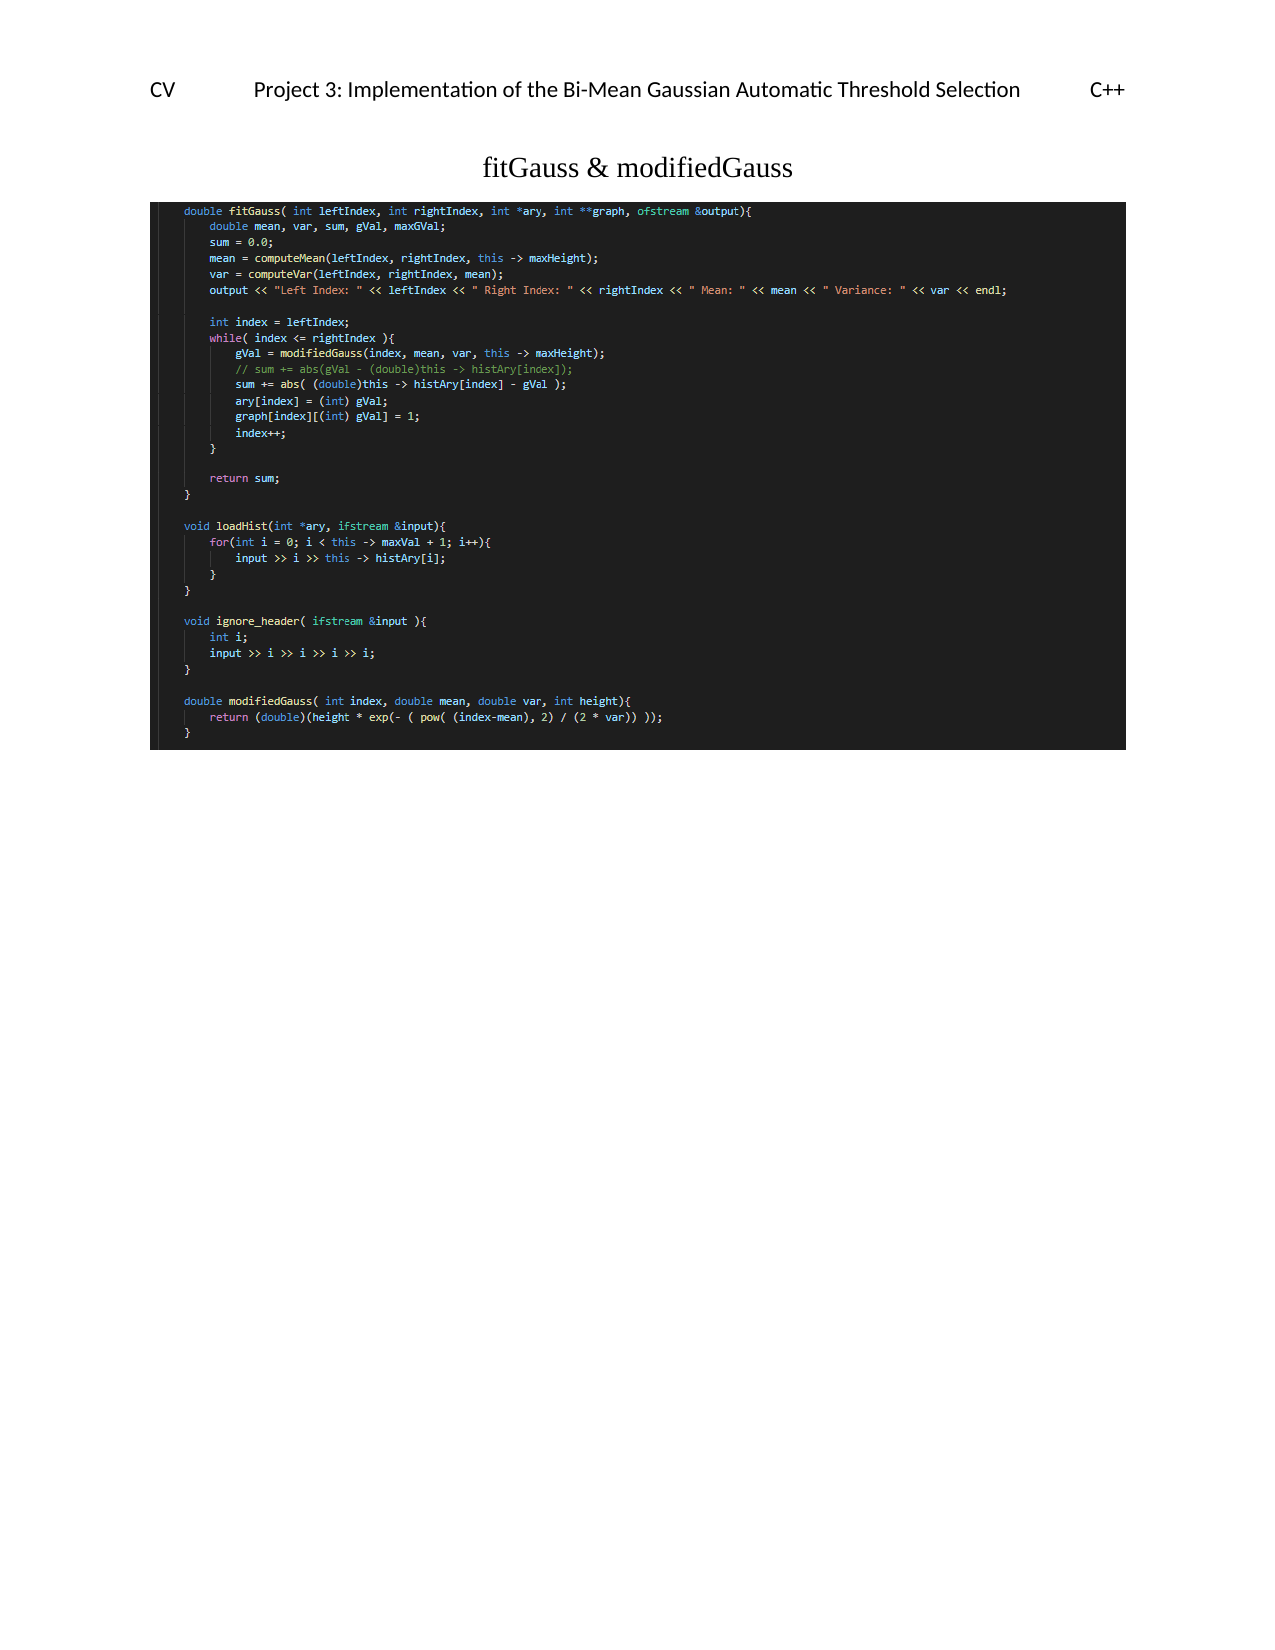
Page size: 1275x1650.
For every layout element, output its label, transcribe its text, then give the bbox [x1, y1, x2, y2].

picture [150, 202, 1126, 750]
text fitGauss & modifiedGauss [150, 150, 1125, 183]
